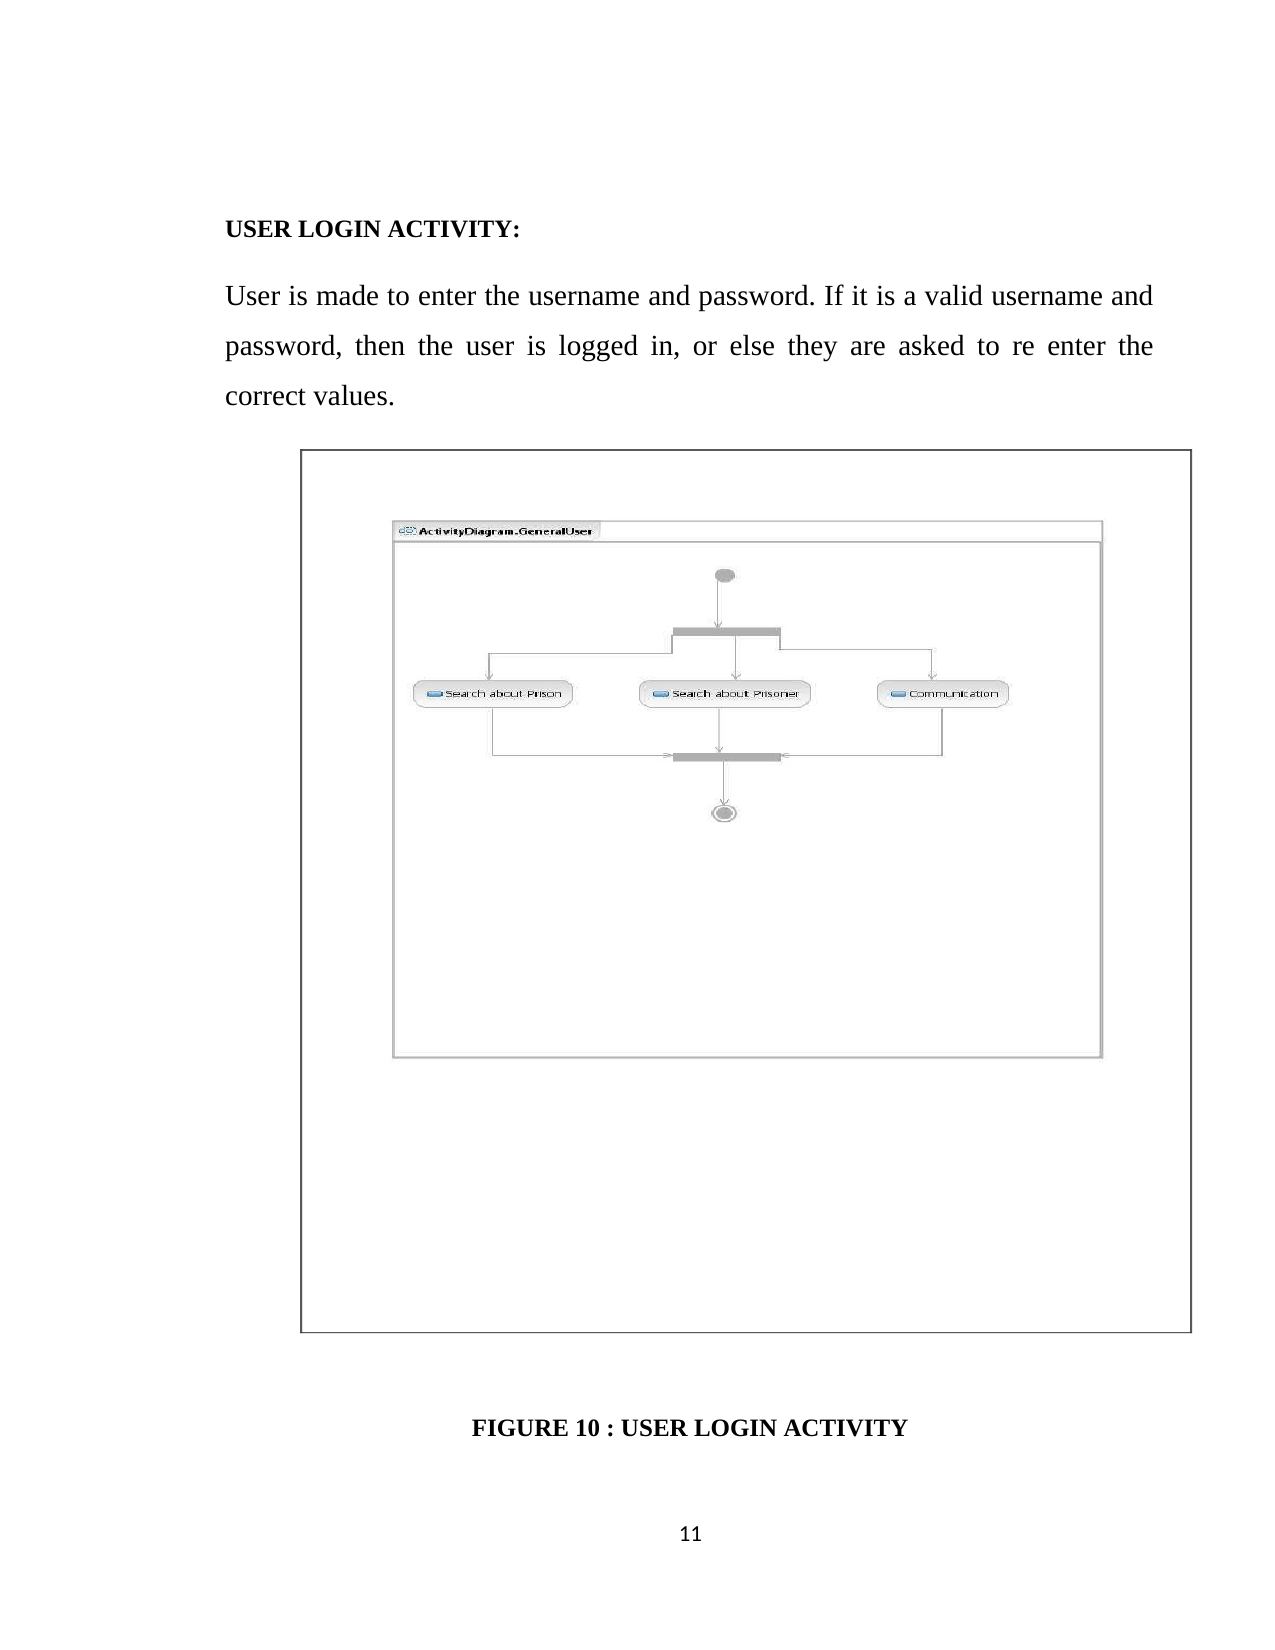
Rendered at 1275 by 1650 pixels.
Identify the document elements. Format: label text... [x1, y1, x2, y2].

text USER LOGIN ACTIVITY: [225, 214, 1155, 243]
text User is made to enter the username and password. If it is a valid username and password, then the user is logged in, or else they are asked to re enter the correct values. [225, 278, 1155, 412]
picture [300, 449, 1193, 1334]
text FIGURE 10 : USER LOGIN ACTIVITY [225, 1413, 1155, 1442]
